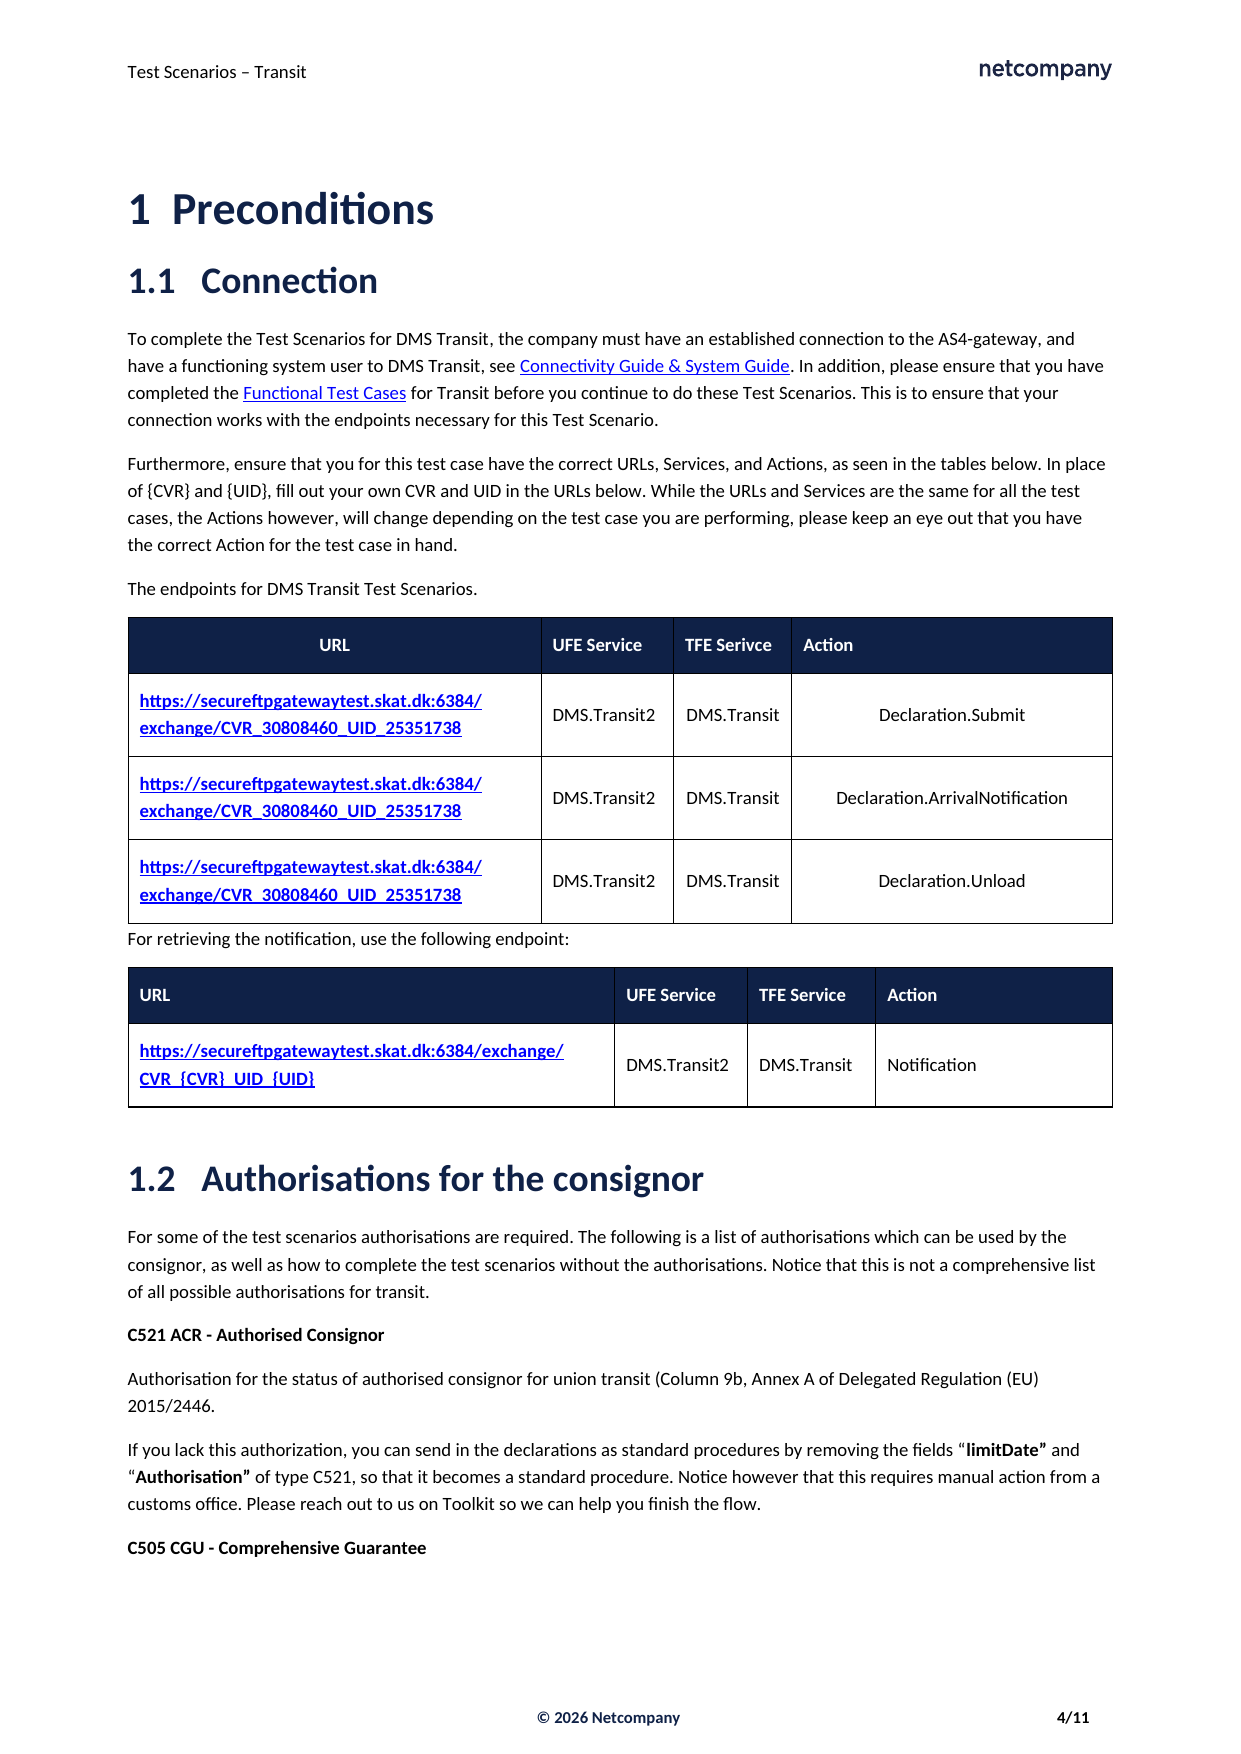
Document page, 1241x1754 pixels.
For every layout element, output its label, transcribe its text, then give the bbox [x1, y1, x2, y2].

table_cell https://secureftpgatewaytest.skat.dk:6384/exchange/CVR_30808460_UID_25351738 [129, 674, 541, 756]
table_cell DMS.Transit [674, 674, 791, 756]
table_cell https://secureftpgatewaytest.skat.dk:6384/exchange/CVR_30808460_UID_25351738 [129, 757, 541, 839]
subtitle Connection [127, 257, 1113, 303]
text C521 ACR - Authorised Consignor [127, 1319, 1113, 1346]
text For some of the test scenarios authorisations are required. The following is a list of authorisations which can be used by the consignor, as well as how to complete the test scenarios without the authorisations. Notice that this is not a comprehensive list of all possible authorisations for transit. [127, 1221, 1113, 1303]
table_cell https://secureftpgatewaytest.skat.dk:6384/exchange/CVR_{CVR}_UID_{UID} [129, 1024, 614, 1106]
text Furthermore, ensure that you for this test case have the correct URLs, Services, and Actions, as seen in the tables below. In place of {CVR} and {UID}, fill out your own CVR and UID in the URLs below. While the URLs and Services are the same for all the test cases, the Actions however, will change depending on the test case you are performing, please keep an eye out that you have the correct Action for the test case in hand. [127, 448, 1113, 557]
subtitle Preconditions [127, 180, 1113, 236]
table_header URL [129, 968, 614, 1023]
table_header Action [792, 618, 1112, 673]
text To complete the Test Scenarios for DMS Transit, the company must have an established connection to the AS4-gateway, and have a functioning system user to DMS Transit, see Connectivity Guide & System Guide. In addition, please ensure that you have completed the Functional Test Cases for Transit before you continue to do these Test Scenarios. This is to ensure that your connection works with the endpoints necessary for this Test Scenario. [127, 323, 1113, 432]
table_header Action [876, 968, 1112, 1023]
table_cell DMS.Transit [674, 757, 791, 839]
table_header TFE Serivce [674, 618, 791, 673]
table_header TFE Service [748, 968, 875, 1023]
table_cell DMS.Transit2 [542, 674, 673, 756]
table_cell Declaration.Submit [792, 674, 1112, 756]
text If you lack this authorization, you can send in the declarations as standard procedures by removing the fields “limitDate” and “Authorisation” of type C521, so that it becomes a standard procedure. Notice however that this requires manual action from a customs office. Please reach out to us on Toolkit so we can help you finish the flow. [127, 1434, 1113, 1515]
table_cell https://secureftpgatewaytest.skat.dk:6384/exchange/CVR_30808460_UID_25351738 [129, 840, 541, 922]
table_header URL [129, 618, 541, 673]
table_cell DMS.Transit [674, 840, 791, 922]
subtitle Authorisations for the consignor [127, 1155, 1113, 1201]
table_cell DMS.Transit [748, 1024, 875, 1106]
text The endpoints for DMS Transit Test Scenarios. [127, 573, 1113, 600]
table_cell Notification [876, 1024, 1112, 1106]
text For retrieving the notification, use the following endpoint: [127, 924, 1113, 951]
text Authorisation for the status of authorised consignor for union transit (Column 9b, Annex A of Delegated Regulation (EU) 2015/2446. [127, 1363, 1113, 1417]
table_header UFE Service [615, 968, 747, 1023]
table_cell DMS.Transit2 [542, 757, 673, 839]
table_cell DMS.Transit2 [542, 840, 673, 922]
table_cell Declaration.Unload [792, 840, 1112, 922]
table_cell DMS.Transit2 [615, 1024, 747, 1106]
text C505 CGU - Comprehensive Guarantee [127, 1532, 1113, 1559]
table_cell Declaration.ArrivalNotification [792, 757, 1112, 839]
table_header UFE Service [542, 618, 673, 673]
